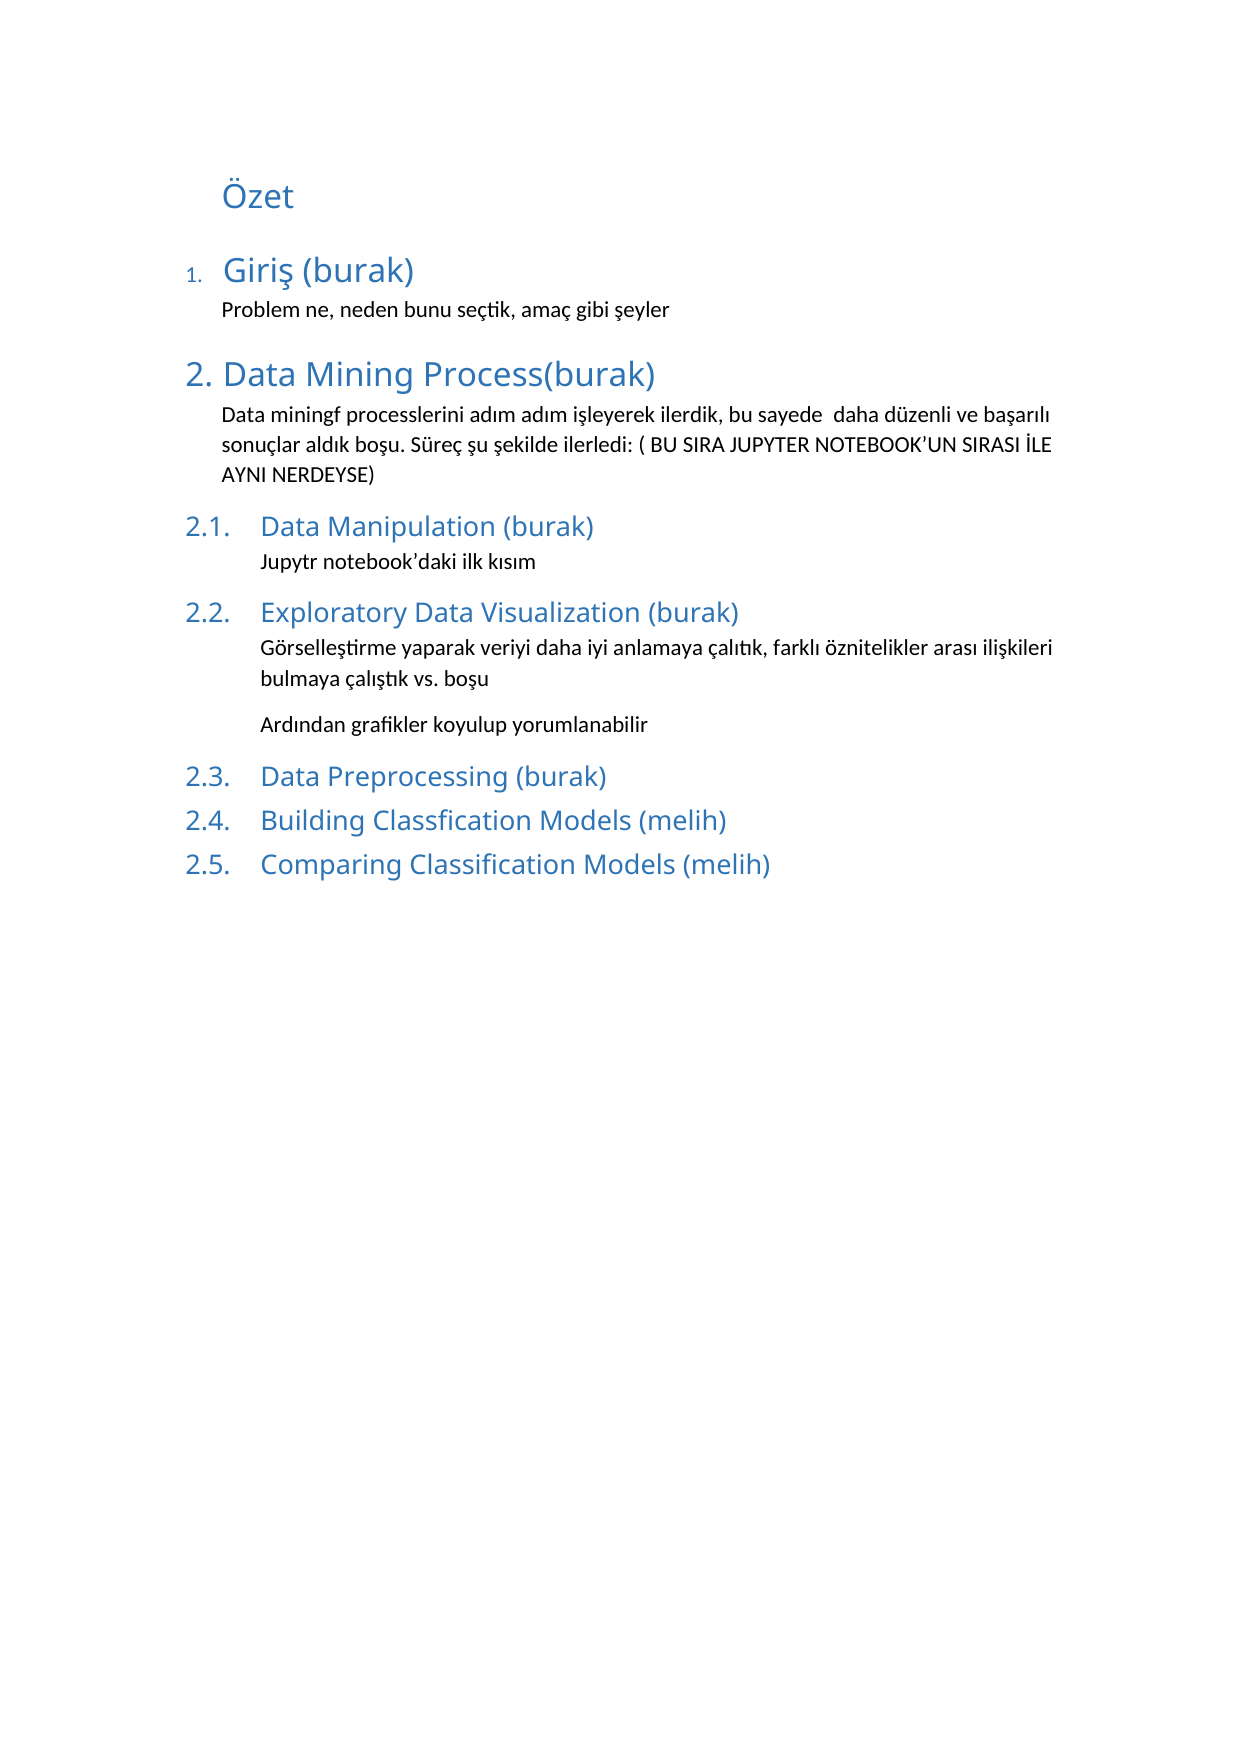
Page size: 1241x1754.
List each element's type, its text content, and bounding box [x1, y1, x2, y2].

text Problem ne, neden bunu seçtik, amaç gibi şeyler [221, 296, 1093, 323]
text Data miningf processlerini adım adım işleyerek ilerdik, bu sayede daha düzenli ve başarılı sonuçlar aldık boşu. Süreç şu şekilde ilerledi: ( BU SIRA JUPYTER NOTEBOOK’UN SIRASI İLE AYNI NERDEYSE) [221, 400, 1093, 488]
subtitle Data Mining Process(burak) [185, 351, 1093, 396]
subtitle Data Preprocessing (burak) [185, 757, 1093, 794]
subtitle Özet [148, 173, 1093, 218]
subtitle Building Classfication Models (melih) [185, 801, 1093, 838]
text Jupytr notebook’daki ilk kısım [260, 547, 1093, 575]
subtitle Comparing Classification Models (melih) [185, 845, 1093, 882]
text Ardından grafikler koyulup yorumlanabilir [260, 711, 1093, 738]
subtitle Data Manipulation (burak) [185, 507, 1093, 544]
subtitle Giriş (burak) [185, 247, 1093, 292]
subtitle Exploratory Data Visualization (burak) [185, 594, 1093, 631]
text Görselleştirme yaparak veriyi daha iyi anlamaya çalıtık, farklı öznitelikler arası ilişkileri bulmaya çalıştık vs. boşu [260, 633, 1093, 692]
